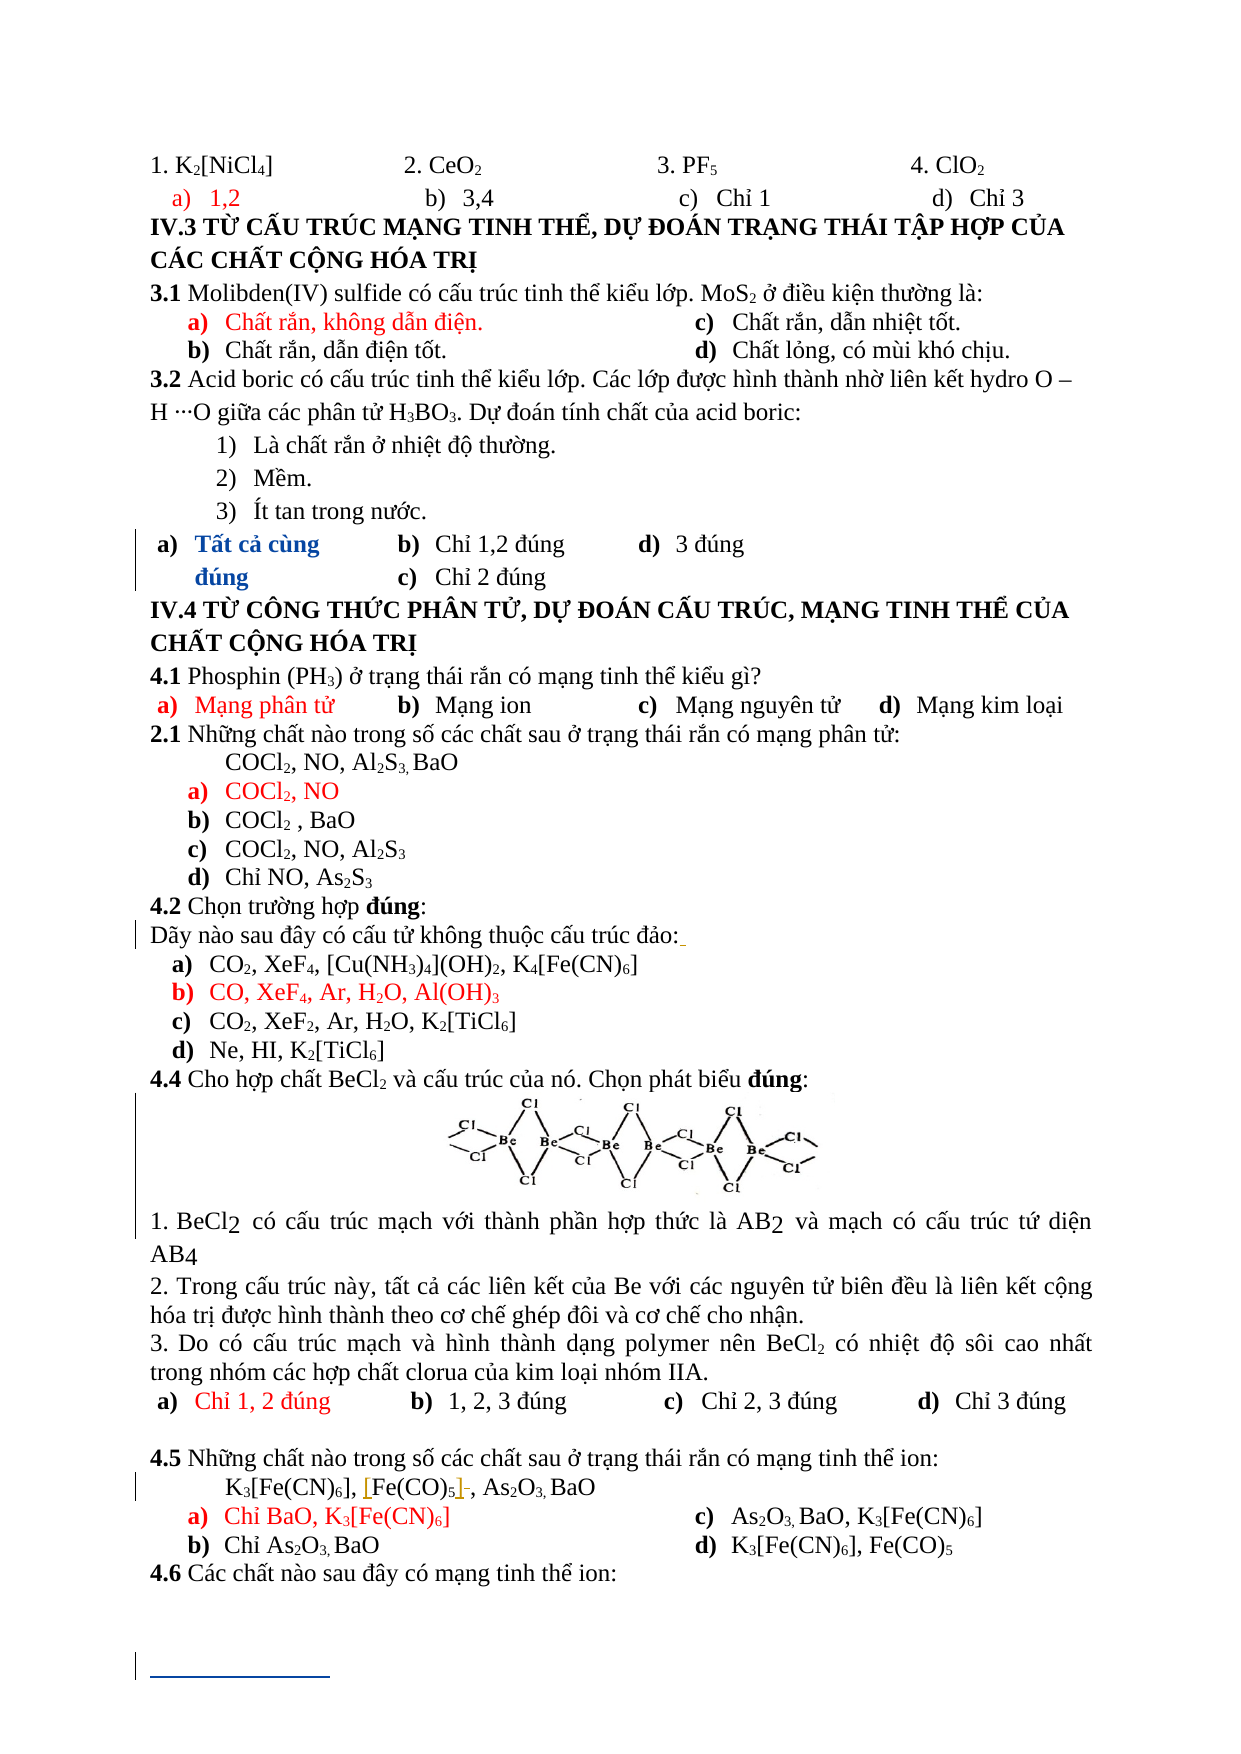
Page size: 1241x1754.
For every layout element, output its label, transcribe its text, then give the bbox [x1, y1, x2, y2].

list 1, 2, 3 đúng [410, 1386, 585, 1415]
list COCl2, NO, Al2S3 [187, 834, 1090, 862]
text COCl2, NO, Al2S3, BaO [150, 747, 1090, 776]
list As2O3, BaO, K3[Fe(CN)6] [694, 1501, 1090, 1530]
list Mạng nguyên tử [638, 690, 850, 719]
text 4.1 Phosphin (PH3) ở trạng thái rắn có mạng tinh thể kiểu gì? [150, 661, 1090, 690]
list Mềm. [216, 463, 1090, 492]
list Mạng phân tử [157, 690, 369, 719]
text 2. CeO2 [403, 150, 583, 179]
text IV.4 TỪ CÔNG THỨC PHÂN TỬ, DỰ ĐOÁN CẤU TRÚC, MẠNG TINH THỂ CỦA CHẤT CỘNG HÓA TRỊ [150, 595, 1090, 657]
text IV.3 TỪ CẤU TRÚC MẠNG TINH THỂ, DỰ ĐOÁN TRẠNG THÁI TẬP HỢP CỦA CÁC CHẤT CỘNG HÓA TRỊ [150, 212, 1090, 273]
text 2.1 Những chất nào trong số các chất sau ở trạng thái rắn có mạng phân tử: [150, 719, 1090, 747]
list Chỉ 2, 3 đúng [664, 1386, 844, 1415]
list Chất rắn, dẫn điện tốt. [187, 335, 583, 364]
list 3,4 [425, 183, 583, 212]
list Chỉ 3 [932, 183, 1090, 212]
list Chất rắn, không dẫn điện. [187, 307, 583, 335]
text 1. BeCl2 có cấu trúc mạch với thành phần hợp thức là AB2 và mạch có cấu trúc tứ diện AB4 [150, 1206, 1092, 1271]
list Là chất rắn ở nhiệt độ thường. [216, 430, 1090, 459]
list Chỉ NO, As2S3 [187, 862, 1090, 891]
list Mạng kim loại [878, 690, 1090, 719]
list 1,2 [172, 183, 330, 212]
list COCl2, NO [187, 776, 1090, 805]
list Chất lỏng, có mùi khó chịu. [694, 335, 1090, 364]
list Chỉ 1,2 đúng [397, 529, 609, 558]
list Tất cả cùng đúng [157, 529, 369, 591]
list Chỉ 1 [678, 183, 837, 212]
list COCl2 , BaO [187, 805, 1090, 834]
list Chất rắn, dẫn nhiệt tốt. [694, 307, 1090, 335]
list K3[Fe(CN)6], Fe(CO)5 [694, 1530, 1090, 1558]
text Dãy nào sau đây có cấu tử không thuộc cấu trúc đảo: [150, 920, 1090, 949]
text 4.6 Các chất nào sau đây có mạng tinh thể ion: [150, 1558, 1090, 1587]
list CO2, XeF4, [Cu(NH3)4](OH)2, K4[Fe(CN)6] [172, 949, 1090, 977]
text 4.5 Những chất nào trong số các chất sau ở trạng thái rắn có mạng tinh thể ion: [150, 1443, 1090, 1472]
text 3. PF5 [657, 150, 837, 179]
list Chỉ 2 đúng [397, 562, 609, 591]
text 4.2 Chọn trường hợp đúng: [150, 891, 1090, 920]
list Mạng ion [397, 690, 609, 719]
list 3 đúng [638, 529, 850, 558]
text 3. Do có cấu trúc mạch và hình thành dạng polymer nên BeCl2 có nhiệt độ sôi cao nhất trong nhóm các hợp chất clorua của kim loại nhóm IIA. [150, 1328, 1092, 1386]
list Chỉ 3 đúng [917, 1386, 1092, 1415]
text 1. K2[NiCl4] [150, 150, 330, 179]
list Ne, HI, K2[TiCl6] [172, 1035, 1090, 1064]
list Chỉ BaO, K3[Fe(CN)6] [187, 1501, 583, 1530]
list CO, XeF4, Ar, H2O, Al(OH)3 [172, 977, 1090, 1006]
text 4.4 Cho hợp chất BeCl2 và cấu trúc của nó. Chọn phát biểu đúng: [150, 1064, 1092, 1092]
text 3.2 Acid boric có cấu trúc tinh thể kiểu lớp. Các lớp được hình thành nhờ liên kết hydro O – H ∙∙∙O giữa các phân tử H3BO3. Dự đoán tính chất của acid boric: [150, 364, 1090, 426]
text 4. ClO2 [910, 150, 1090, 179]
text 3.1 Molibden(IV) sulfide có cấu trúc tinh thể kiểu lớp. MoS2 ở điều kiện thường là: [150, 278, 1090, 307]
list Chỉ 1, 2 đúng [157, 1386, 332, 1415]
list Chỉ As2O3, BaO [187, 1530, 583, 1558]
list CO2, XeF2, Ar, H2O, K2[TiCl6] [172, 1006, 1090, 1035]
picture [421, 1092, 835, 1207]
list Ít tan trong nước. [216, 496, 1090, 525]
text 2. Trong cấu trúc này, tất cả các liên kết của Be với các nguyên tử biên đều là liên kết cộng hóa trị được hình thành theo cơ chế ghép đôi và cơ chế cho nhận. [150, 1271, 1092, 1328]
text K3[Fe(CN)6], Fe(CO)5, As2O3, BaO [150, 1472, 1090, 1501]
